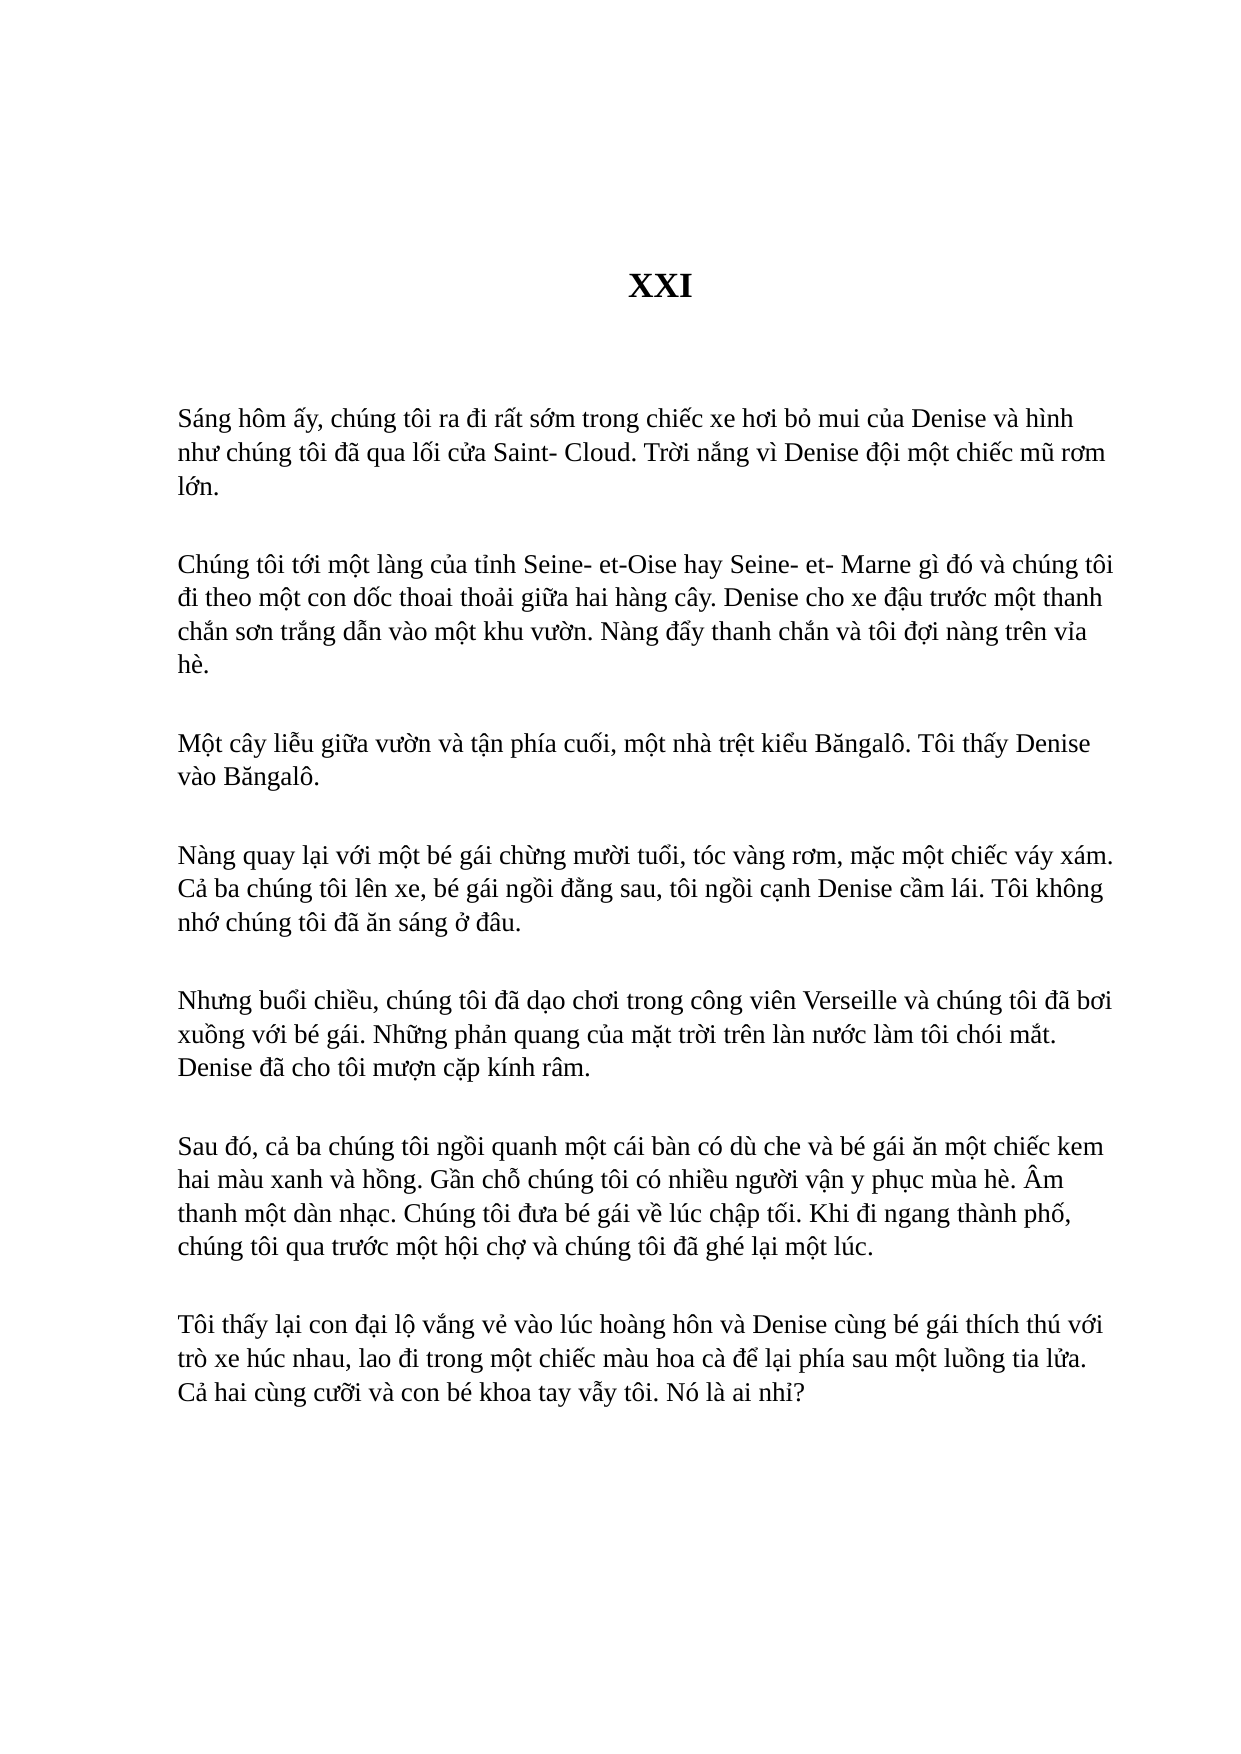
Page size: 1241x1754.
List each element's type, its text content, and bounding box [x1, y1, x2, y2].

text Sáng hôm ấy, chúng tôi ra đi rất sớm trong chiếc xe hơi bỏ mui của Denise và hình như chúng tôi đã qua lối cửa Saint- Cloud. Trời nắng vì Denise đội một chiếc mũ rơm lớn. [177, 402, 1122, 501]
text Chúng tôi tới một làng của tỉnh Seine- et-Oise hay Seine- et- Marne gì đó và chúng tôi đi theo một con dốc thoai thoải giữa hai hàng cây. Denise cho xe đậu trước một thanh chắn sơn trắng dẫn vào một khu vườn. Nàng đẩy thanh chắn và tôi đợi nàng trên vỉa hè. [177, 548, 1122, 680]
text Nàng quay lại với một bé gái chừng mười tuổi, tóc vàng rơm, mặc một chiếc váy xám. Cả ba chúng tôi lên xe, bé gái ngồi đằng sau, tôi ngồi cạnh Denise cầm lái. Tôi không nhớ chúng tôi đã ăn sáng ở đâu. [177, 839, 1122, 937]
text XXI [177, 252, 1122, 306]
text Tôi thấy lại con đại lộ vắng vẻ vào lúc hoàng hôn và Denise cùng bé gái thích thú với trò xe húc nhau, lao đi trong một chiếc màu hoa cà để lại phía sau một luồng tia lửa. Cả hai cùng cưỡi và con bé khoa tay vẫy tôi. Nó là ai nhỉ? [177, 1308, 1122, 1407]
text Sau đó, cả ba chúng tôi ngồi quanh một cái bàn có dù che và bé gái ăn một chiếc kem hai màu xanh và hồng. Gần chỗ chúng tôi có nhiều người vận y phục mùa hè. Âm thanh một dàn nhạc. Chúng tôi đưa bé gái về lúc chập tối. Khi đi ngang thành phố, chúng tôi qua trước một hội chợ và chúng tôi đã ghé lại một lúc. [177, 1129, 1122, 1261]
text Một cây liễu giữa vườn và tận phía cuối, một nhà trệt kiểu Băngalô. Tôi thấy Denise vào Băngalô. [177, 727, 1122, 792]
text Nhưng buổi chiều, chúng tôi đã dạo chơi trong công viên Verseille và chúng tôi đã bơi xuồng với bé gái. Những phản quang của mặt trời trên làn nước làm tôi chói mắt. Denise đã cho tôi mượn cặp kính râm. [177, 984, 1122, 1082]
